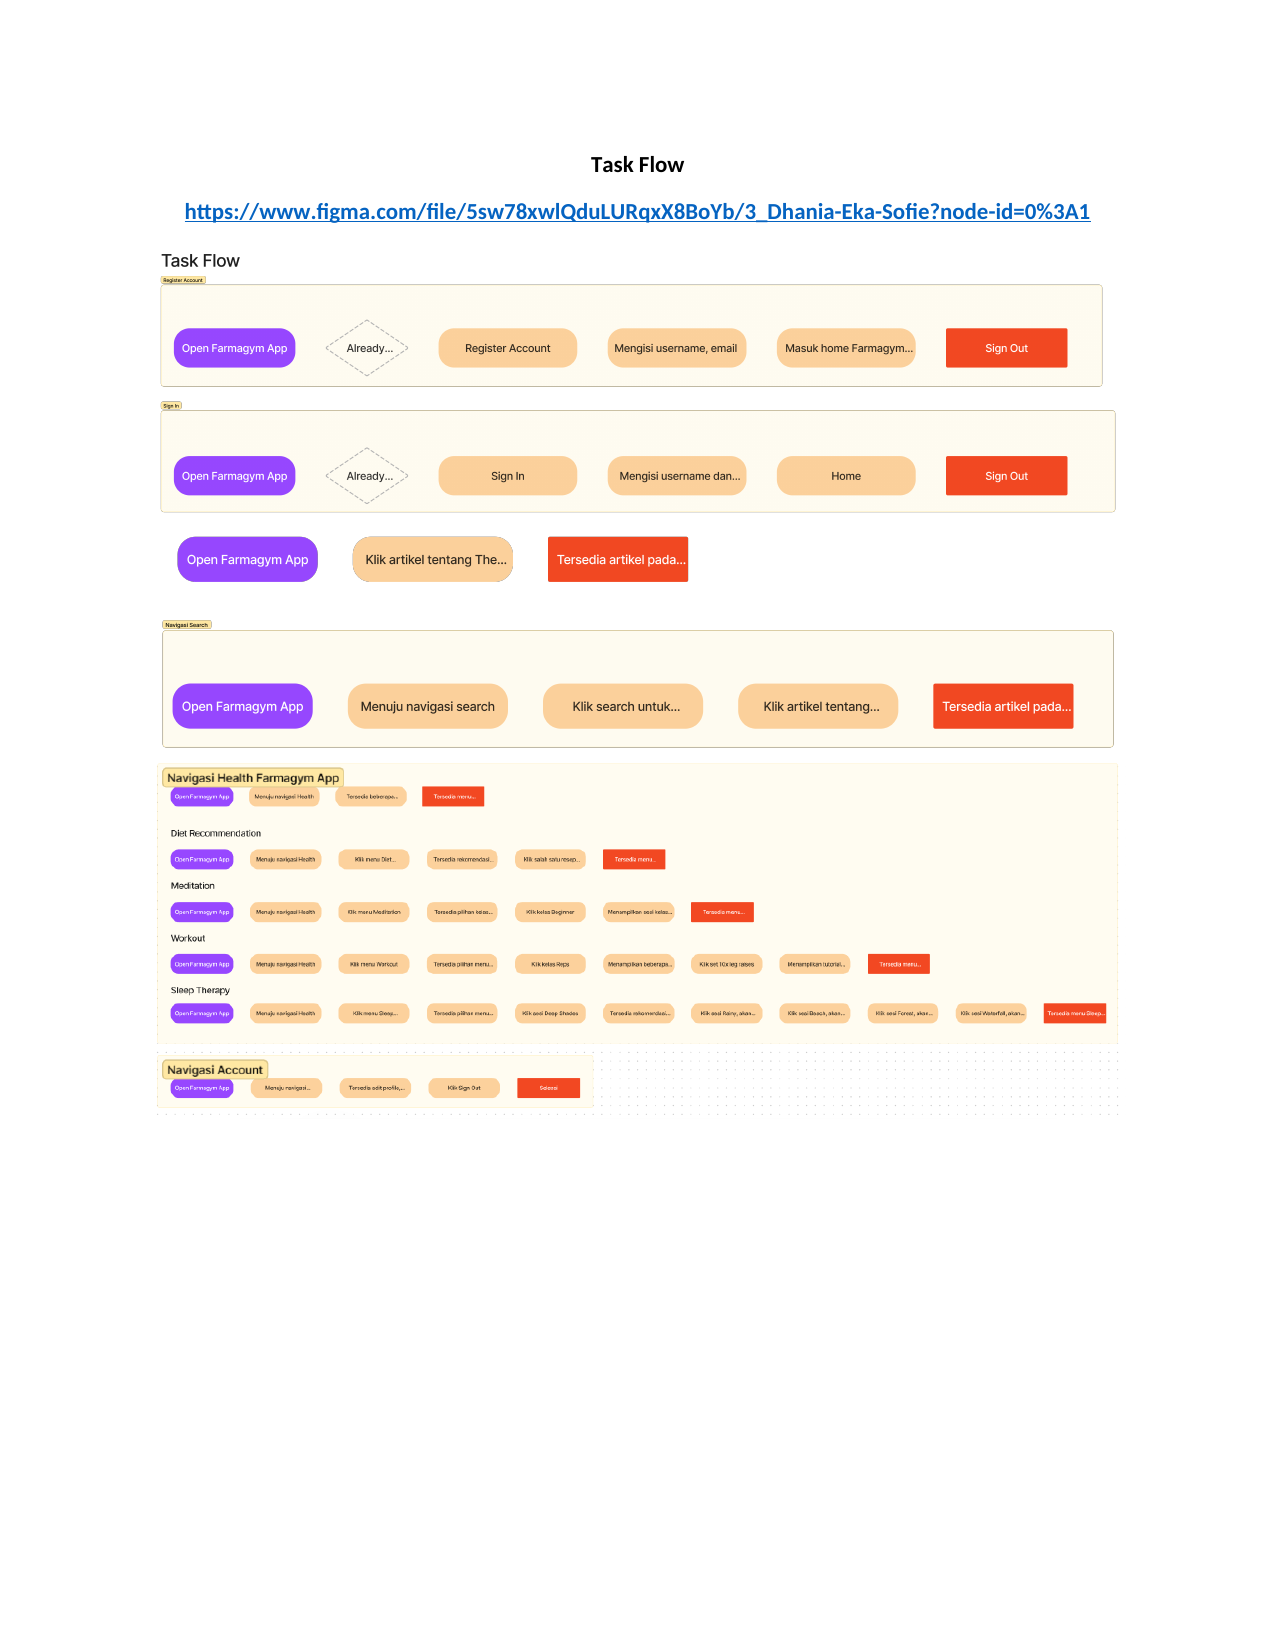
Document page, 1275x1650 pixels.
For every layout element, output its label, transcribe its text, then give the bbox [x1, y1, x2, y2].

picture [150, 243, 1125, 523]
picture [150, 524, 1125, 760]
text https://www.figma.com/file/5sw78xwlQduLURqxX8BoYb/3_Dhania-Eka-Sofie?node-id=0%3A1 [150, 197, 1125, 225]
text Task Flow [150, 150, 1125, 178]
picture [150, 761, 1125, 1119]
